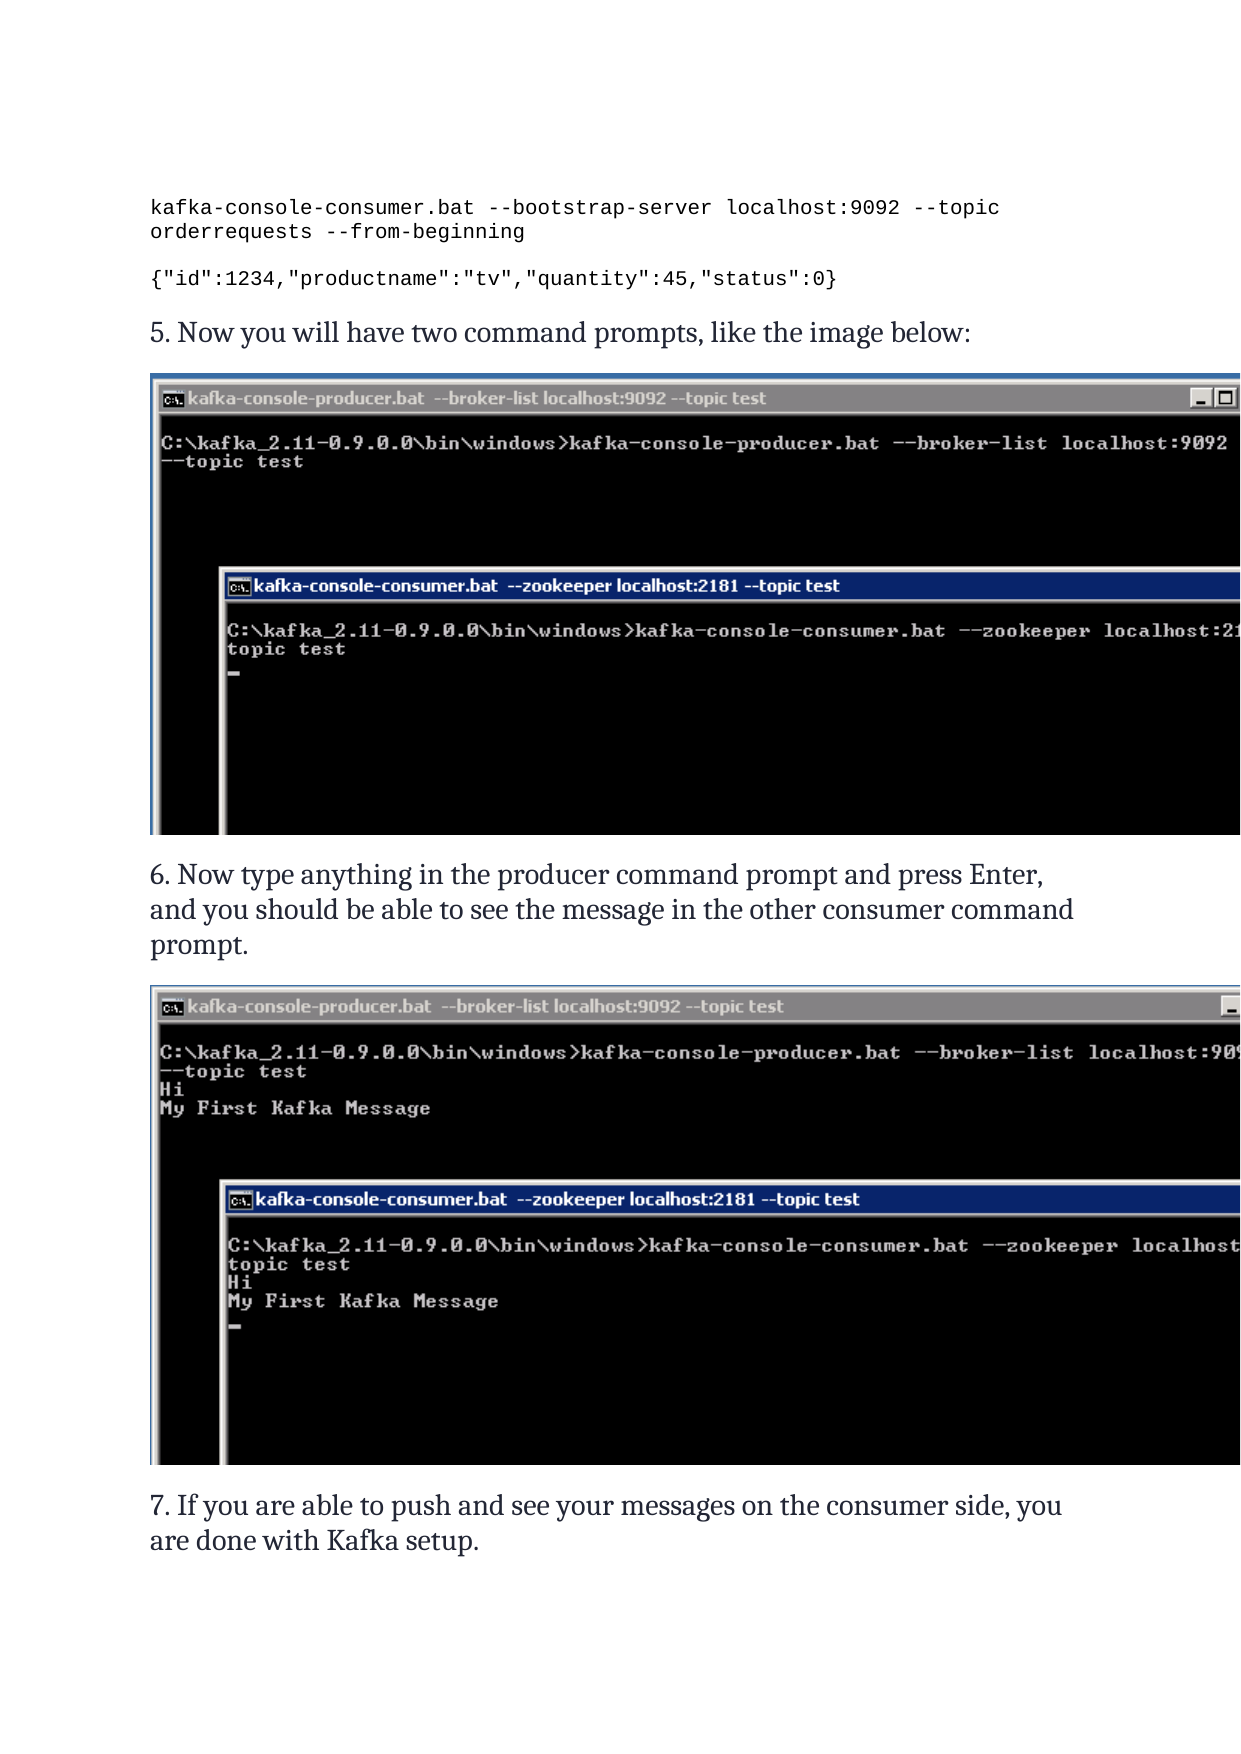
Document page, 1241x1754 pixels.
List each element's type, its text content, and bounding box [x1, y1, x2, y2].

text {"id":1234,"productname":"tv","quantity":45,"status":0} [150, 268, 1090, 291]
text 5. Now you will have two command prompts, like the image below: [150, 315, 1090, 350]
picture [150, 985, 1241, 1465]
text kafka-console-consumer.bat --bootstrap-server localhost:9092 --topic orderrequests --from-beginning [150, 197, 1090, 244]
picture [150, 373, 1241, 835]
text 7. If you are able to push and see your messages on the consumer side, you are done with Kafka setup. [150, 1488, 1090, 1558]
text 6. Now type anything in the producer command prompt and press Enter, and you should be able to see the message in the other consumer command prompt. [150, 858, 1090, 962]
